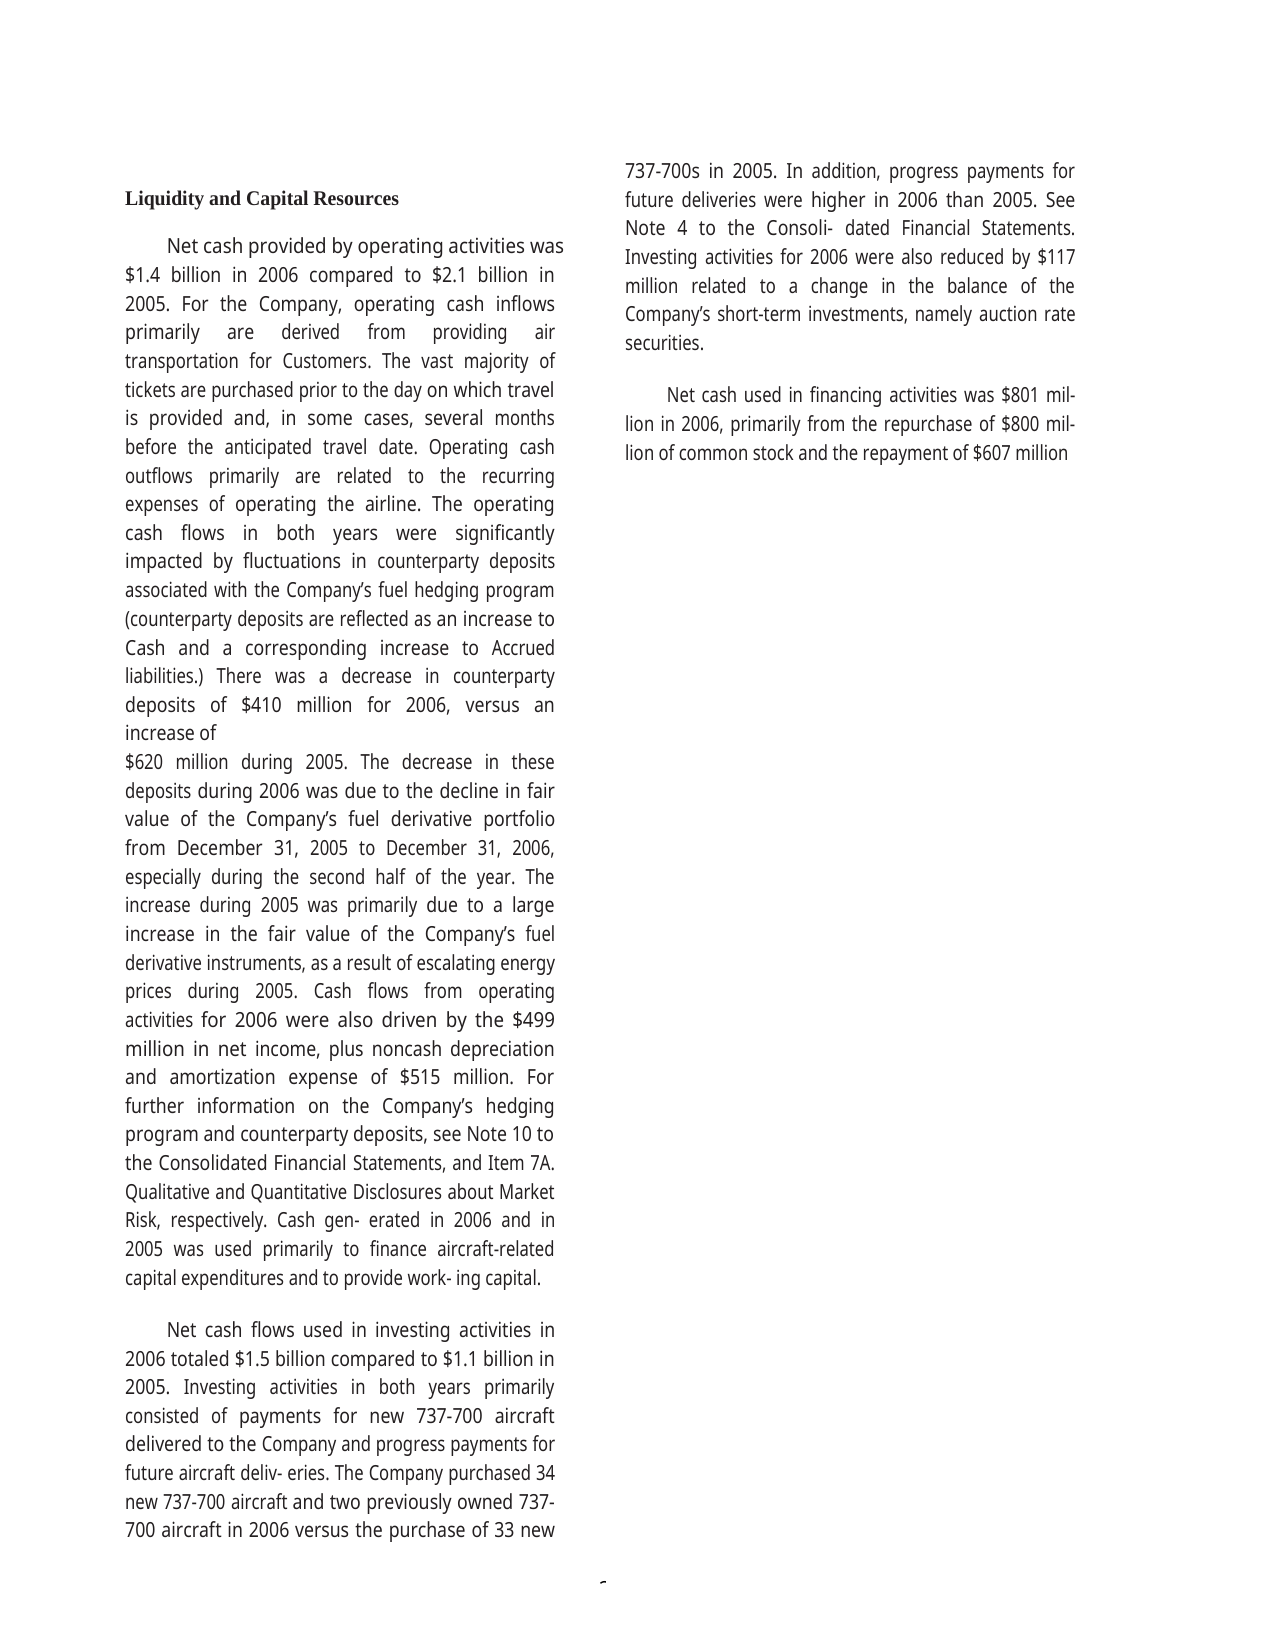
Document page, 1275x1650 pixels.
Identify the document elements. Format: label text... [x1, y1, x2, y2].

text Net cash flows used in investing activities in 2006 totaled $1.5 billion compared to $1.1 billion in 2005. Investing activities in both years primarily consisted of payments for new 737-700 aircraft delivered to the Company and progress payments for future aircraft deliv- eries. The Company purchased 34 new 737-700 aircraft and two previously owned 737-700 aircraft in 2006 versus the purchase of 33 new 737-700s in 2005. In addition, progress payments for future deliveries were higher in 2006 than 2005. See Note 4 to the Consoli- dated Financial Statements. Investing activities for 2006 were also reduced by $117 million related to a change in the balance of the Company’s short-term investments, namely auction rate securities. [625, 156, 1076, 357]
text $1.4 billion in 2006 compared to $2.1 billion in 2005. For the Company, operating cash inflows primarily are derived from providing air transportation for Customers. The vast majority of tickets are purchased prior to the day on which travel is provided and, in some cases, several months before the anticipated travel date. Operating cash outflows primarily are related to the recurring expenses of operating the airline. The operating cash flows in both years were significantly impacted by fluctuations in counterparty deposits associated with the Company’s fuel hedging program (counterparty deposits are reflected as an increase to Cash and a corresponding increase to Accrued liabilities.) There was a decrease in counterparty deposits of $410 million for 2006, versus an increase of [125, 260, 555, 747]
text Net cash provided by operating activities was [167, 231, 575, 260]
text Net cash used in financing activities was $801 mil- lion in 2006, primarily from the repurchase of $800 mil- lion of common stock and the repayment of $607 million [625, 380, 1075, 466]
text $620 million during 2005. The decrease in these deposits during 2006 was due to the decline in fair value of the Company’s fuel derivative portfolio from December 31, 2005 to December 31, 2006, especially during the second half of the year. The increase during 2005 was primarily due to a large increase in the fair value of the Company’s fuel derivative instruments, as a result of escalating energy prices during 2005. Cash flows from operating activities for 2006 were also driven by the $499 million in net income, plus noncash depreciation and amortization expense of $515 million. For further information on the Company’s hedging program and counterparty deposits, see Note 10 to the Consolidated Financial Statements, and Item 7A. Qualitative and Quantitative Disclosures about Market Risk, respectively. Cash gen- erated in 2006 and in 2005 was used primarily to finance aircraft-related capital expenditures and to provide work- ing capital. [125, 747, 555, 1291]
subtitle Liquidity and Capital Resources [125, 186, 575, 210]
text Net cash flows used in investing activities in 2006 totaled $1.5 billion compared to $1.1 billion in 2005. Investing activities in both years primarily consisted of payments for new 737-700 aircraft delivered to the Company and progress payments for future aircraft deliv- eries. The Company purchased 34 new 737-700 aircraft and two previously owned 737-700 aircraft in 2006 versus the purchase of 33 new 737-700s in 2005. In addition, progress payments for future deliveries were higher in 2006 than 2005. See Note 4 to the Consoli- dated Financial Statements. Investing activities for 2006 were also reduced by $117 million related to a change in the balance of the Company’s short-term investments, namely auction rate securities. [125, 1315, 555, 1544]
